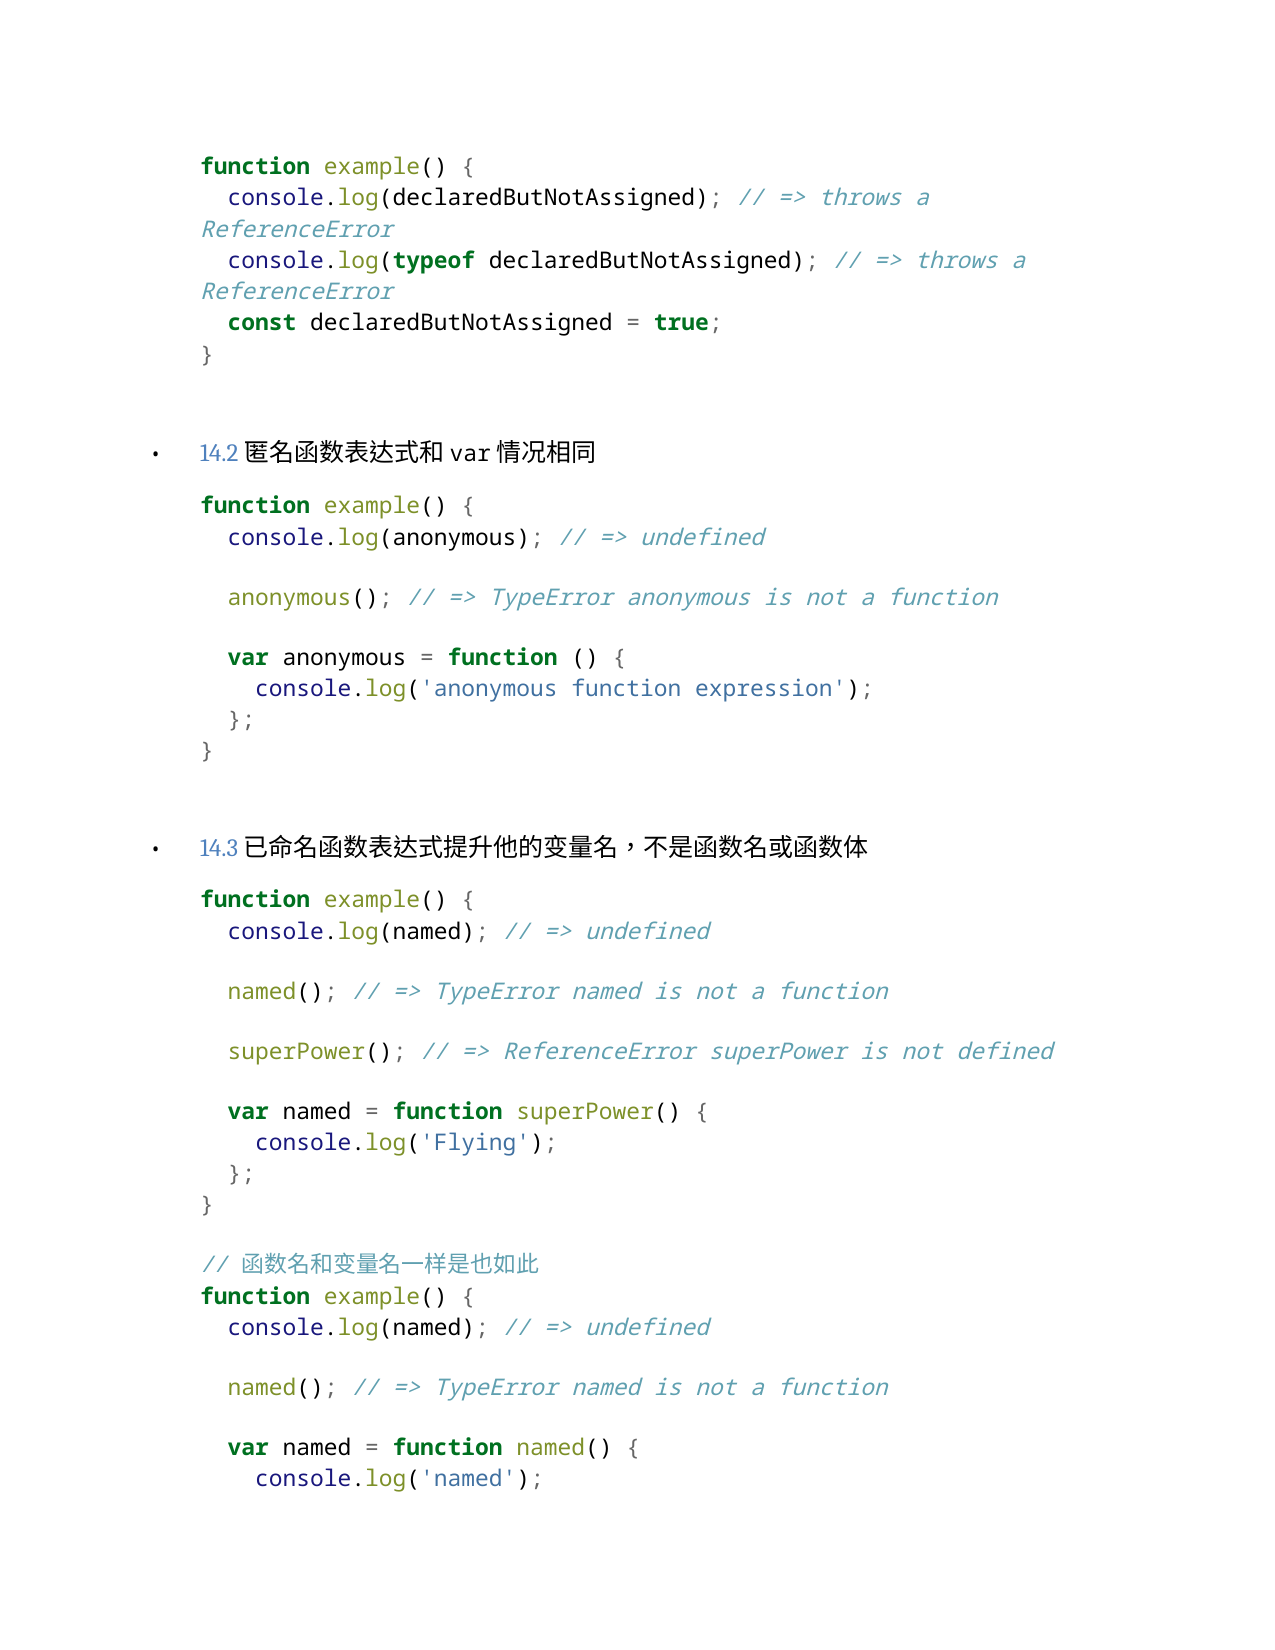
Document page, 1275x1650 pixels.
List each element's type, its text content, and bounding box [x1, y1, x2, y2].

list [150, 883, 1125, 1493]
list 14.3 已命名函数表达式提升他的变量名，不是函数名或函数体 [150, 834, 1125, 862]
list function example() { console.log(anonymous); // => undefined anonymous(); // => TypeError anonymous is not a function var anonymous = function () { console.log('anonymous function expression'); }; } [150, 489, 1125, 765]
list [150, 150, 1125, 369]
list 14.2 匿名函数表达式和 var 情况相同 [150, 437, 1125, 468]
